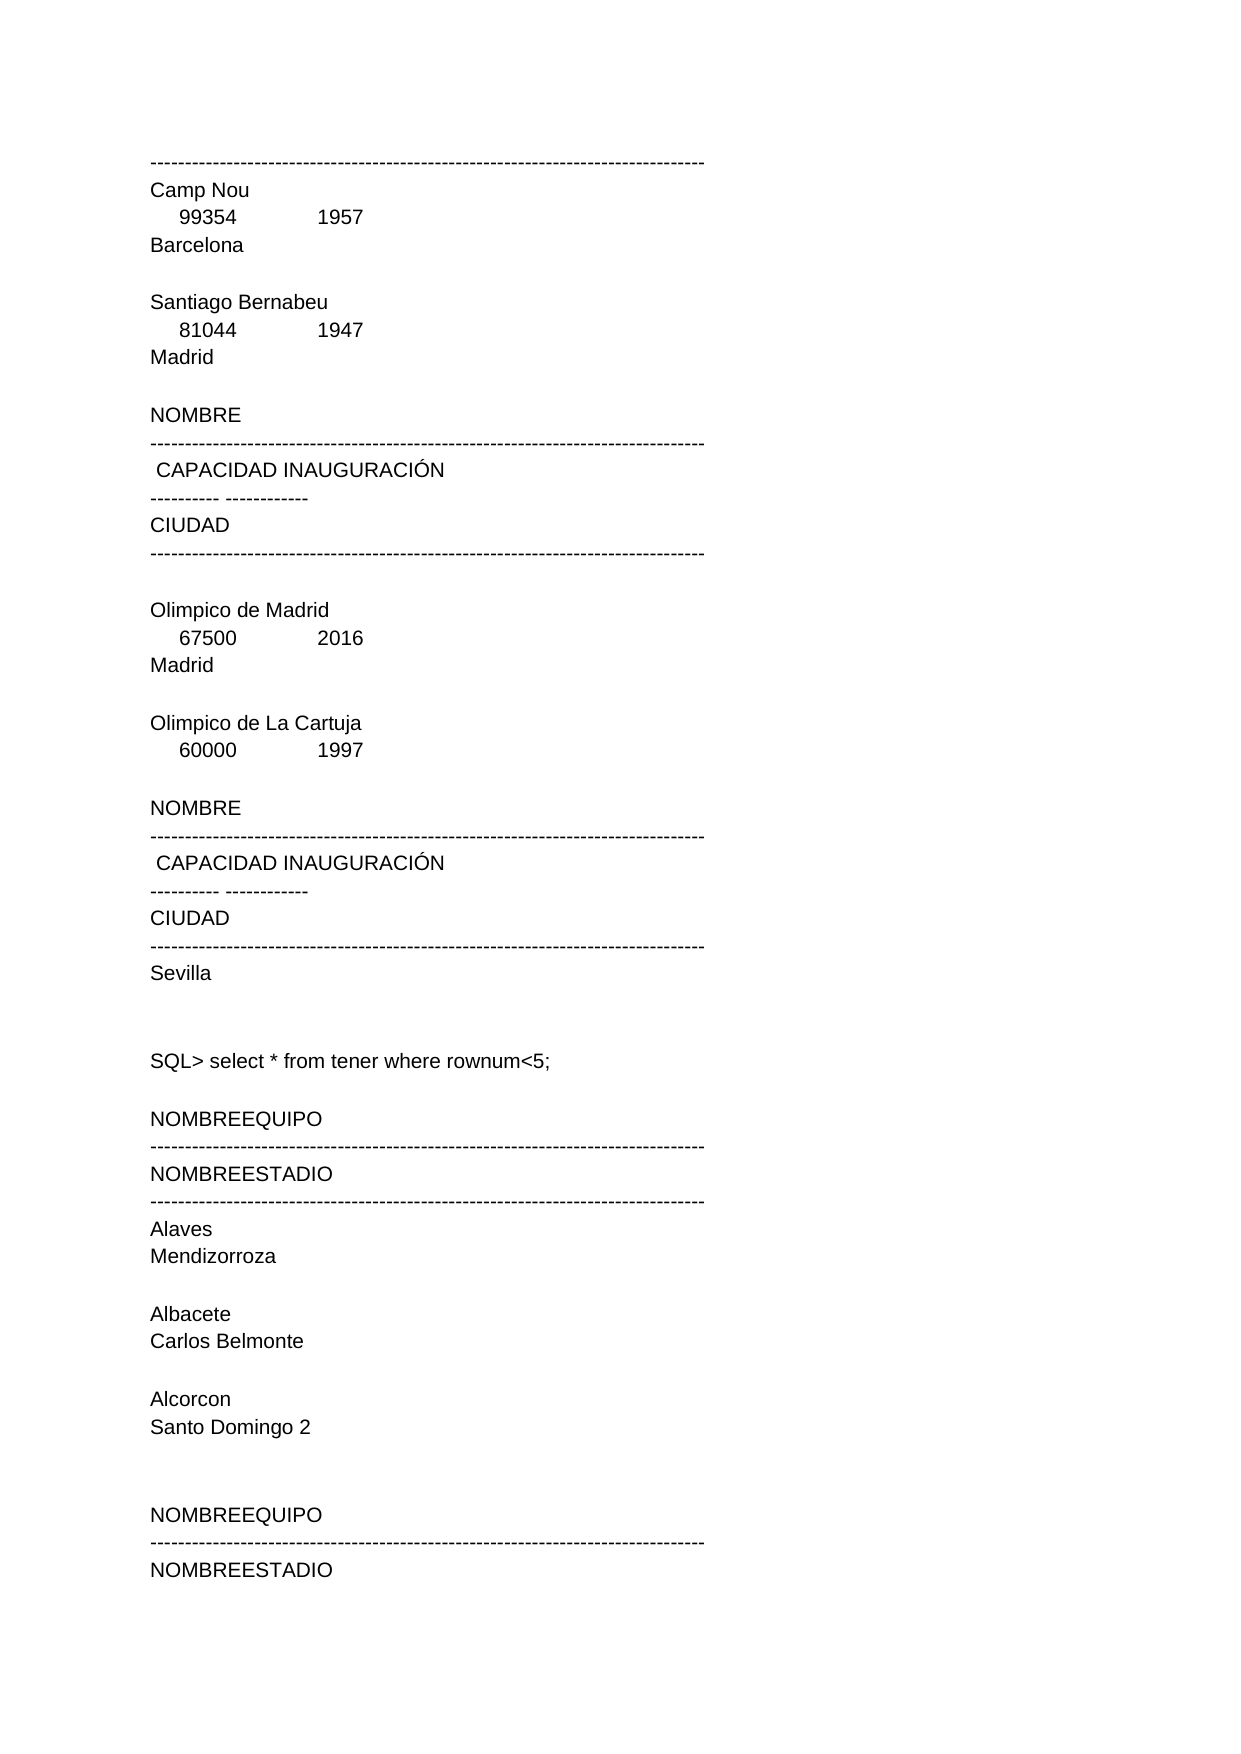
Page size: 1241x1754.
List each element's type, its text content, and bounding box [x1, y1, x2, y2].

text NOMBREEQUIPO [150, 1502, 1090, 1526]
text ---------- ------------ [150, 878, 1090, 902]
text Olimpico de La Cartuja [150, 711, 1090, 735]
text Sevilla [150, 961, 1090, 985]
text 81044 1947 [150, 318, 1090, 342]
text NOMBREEQUIPO [150, 1107, 1090, 1131]
text -------------------------------------------------------------------------------- [150, 933, 1090, 957]
text Carlos Belmonte [150, 1329, 1090, 1353]
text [150, 1530, 1090, 1554]
text CAPACIDAD INAUGURACIÓN [150, 851, 1090, 875]
text CAPACIDAD INAUGURACIÓN [150, 458, 1090, 482]
text Alaves [150, 1217, 1090, 1241]
text CIUDAD [150, 906, 1090, 930]
text -------------------------------------------------------------------------------- [150, 823, 1090, 847]
text Camp Nou [150, 177, 1090, 201]
text NOMBREESTADIO [150, 1557, 1090, 1581]
text -------------------------------------------------------------------------------- [150, 1189, 1090, 1213]
text Alcorcon [150, 1387, 1090, 1411]
text NOMBREESTADIO [150, 1162, 1090, 1186]
text ---------- ------------ [150, 485, 1090, 509]
text 60000 1997 [150, 738, 1090, 762]
text Albacete [150, 1302, 1090, 1326]
text NOMBRE [150, 796, 1090, 820]
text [150, 430, 1090, 454]
text -------------------------------------------------------------------------------- [150, 540, 1090, 564]
text Mendizorroza [150, 1244, 1090, 1268]
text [150, 150, 1090, 174]
text Santiago Bernabeu [150, 290, 1090, 314]
text Olimpico de Madrid [150, 598, 1090, 622]
text 67500 2016 [150, 626, 1090, 649]
text 99354 1957 [150, 205, 1090, 229]
text SQL> select * from tener where rownum<5; [150, 1049, 1090, 1073]
text Madrid [150, 653, 1090, 677]
text NOMBRE [150, 403, 1090, 427]
text Santo Domingo 2 [150, 1414, 1090, 1438]
text CIUDAD [150, 513, 1090, 537]
text -------------------------------------------------------------------------------- [150, 1134, 1090, 1158]
text Madrid [150, 345, 1090, 369]
text Barcelona [150, 232, 1090, 256]
